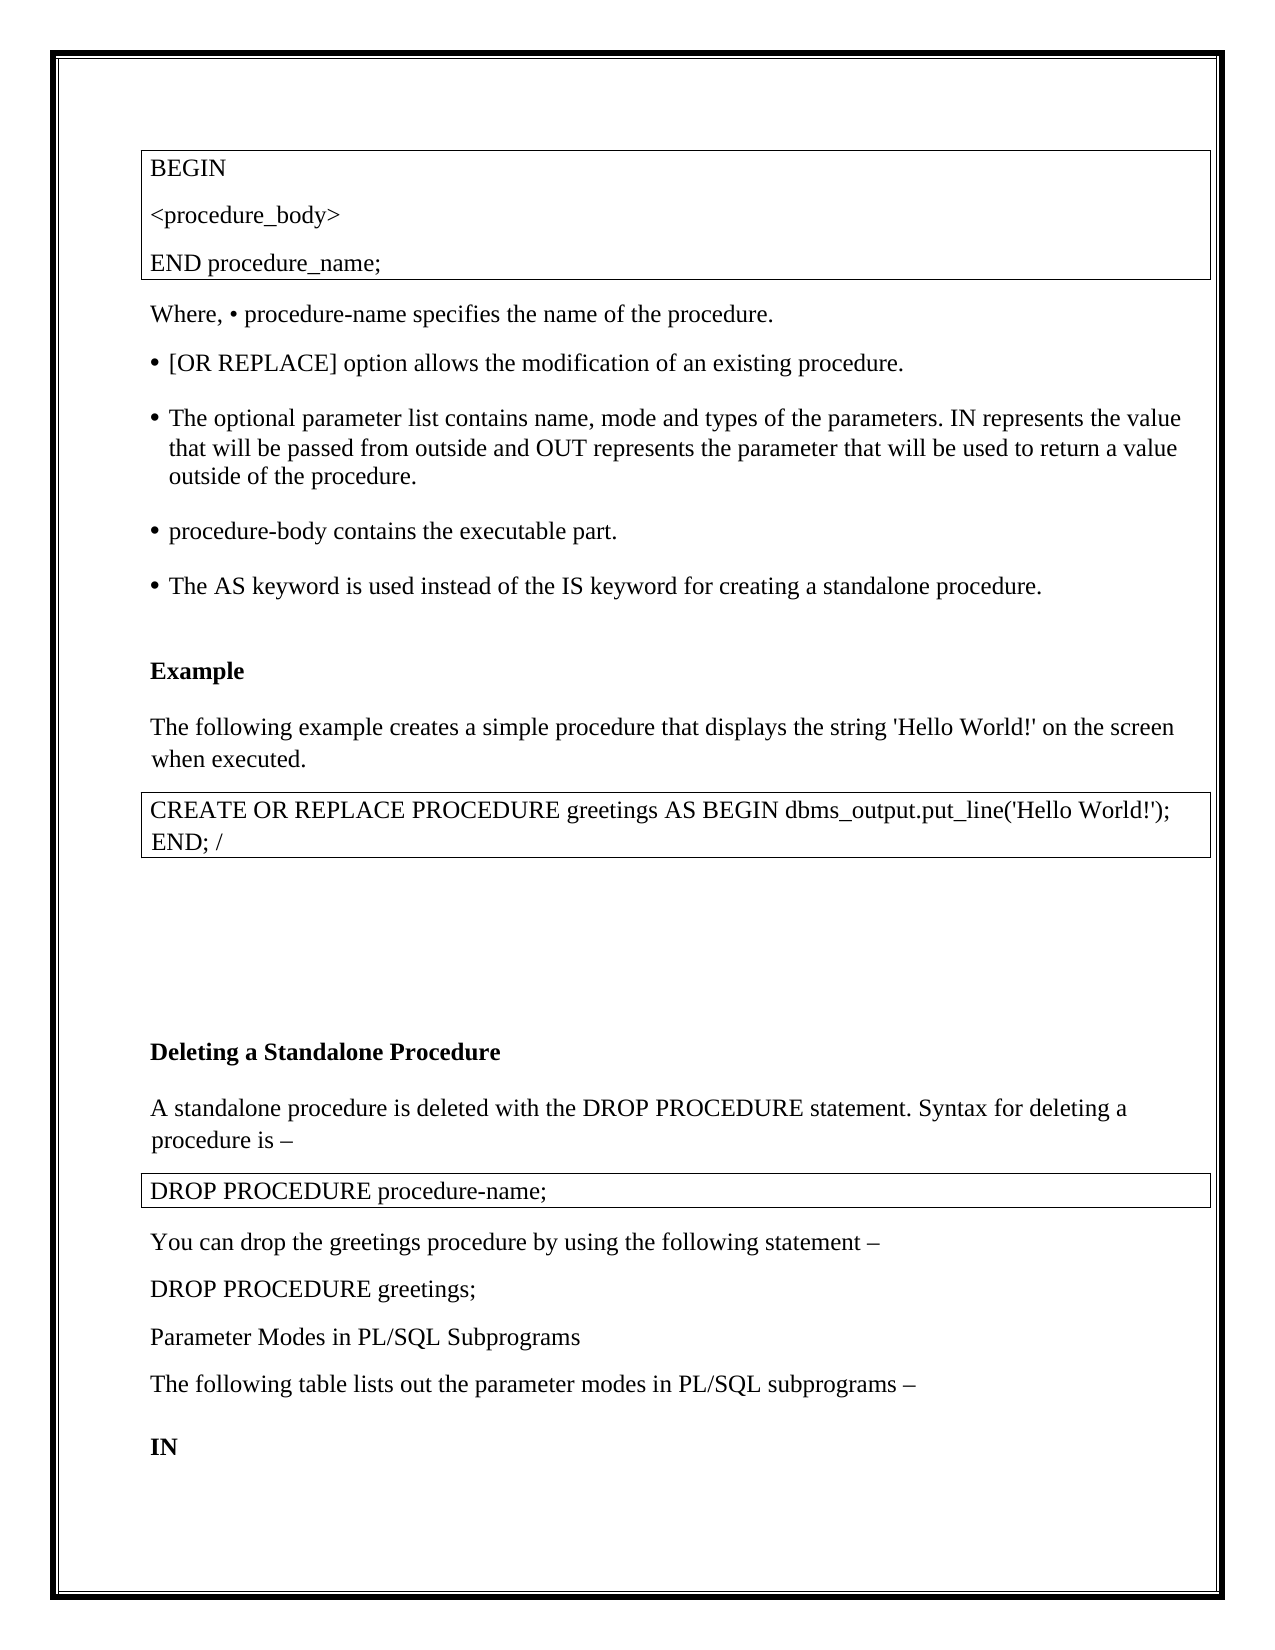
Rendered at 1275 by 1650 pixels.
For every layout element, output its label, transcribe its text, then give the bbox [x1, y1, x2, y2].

text END procedure_name; [142, 245, 1210, 279]
list The optional parameter list contains name, mode and types of the parameters. IN represents the value that will be passed from outside and OUT represents the parameter that will be used to return a value outside of the procedure. [150, 401, 1201, 490]
text CREATE OR REPLACE PROCEDURE greetings AS BEGIN dbms_output.put_line('Hello World!'); END; / [142, 793, 1210, 857]
text BEGIN [142, 151, 1210, 182]
text A standalone procedure is deleted with the DROP PROCEDURE statement. Syntax for deleting a procedure is – [150, 1093, 1201, 1154]
text <procedure_body> [142, 197, 1210, 229]
list procedure-body contains the executable part. [150, 514, 1201, 545]
text IN [150, 1432, 1090, 1461]
text You can drop the greetings procedure by using the following statement – [150, 1227, 1201, 1255]
text Deleting a Standalone Procedure [150, 1037, 1203, 1066]
list [OR REPLACE] option allows the modification of an existing procedure. [150, 346, 1201, 377]
text Where, • procedure-name specifies the name of the procedure. [150, 299, 1201, 327]
list The AS keyword is used instead of the IS keyword for creating a standalone procedure. [150, 569, 1201, 600]
text DROP PROCEDURE procedure-name; [142, 1174, 1210, 1207]
text The following example creates a simple procedure that displays the string 'Hello World!' on the screen when executed. [150, 712, 1201, 773]
text Parameter Modes in PL/SQL Subprograms [150, 1322, 1201, 1350]
text DROP PROCEDURE greetings; [150, 1274, 1201, 1303]
text Example [150, 656, 1203, 685]
text The following table lists out the parameter modes in PL/SQL subprograms – [150, 1369, 1090, 1398]
